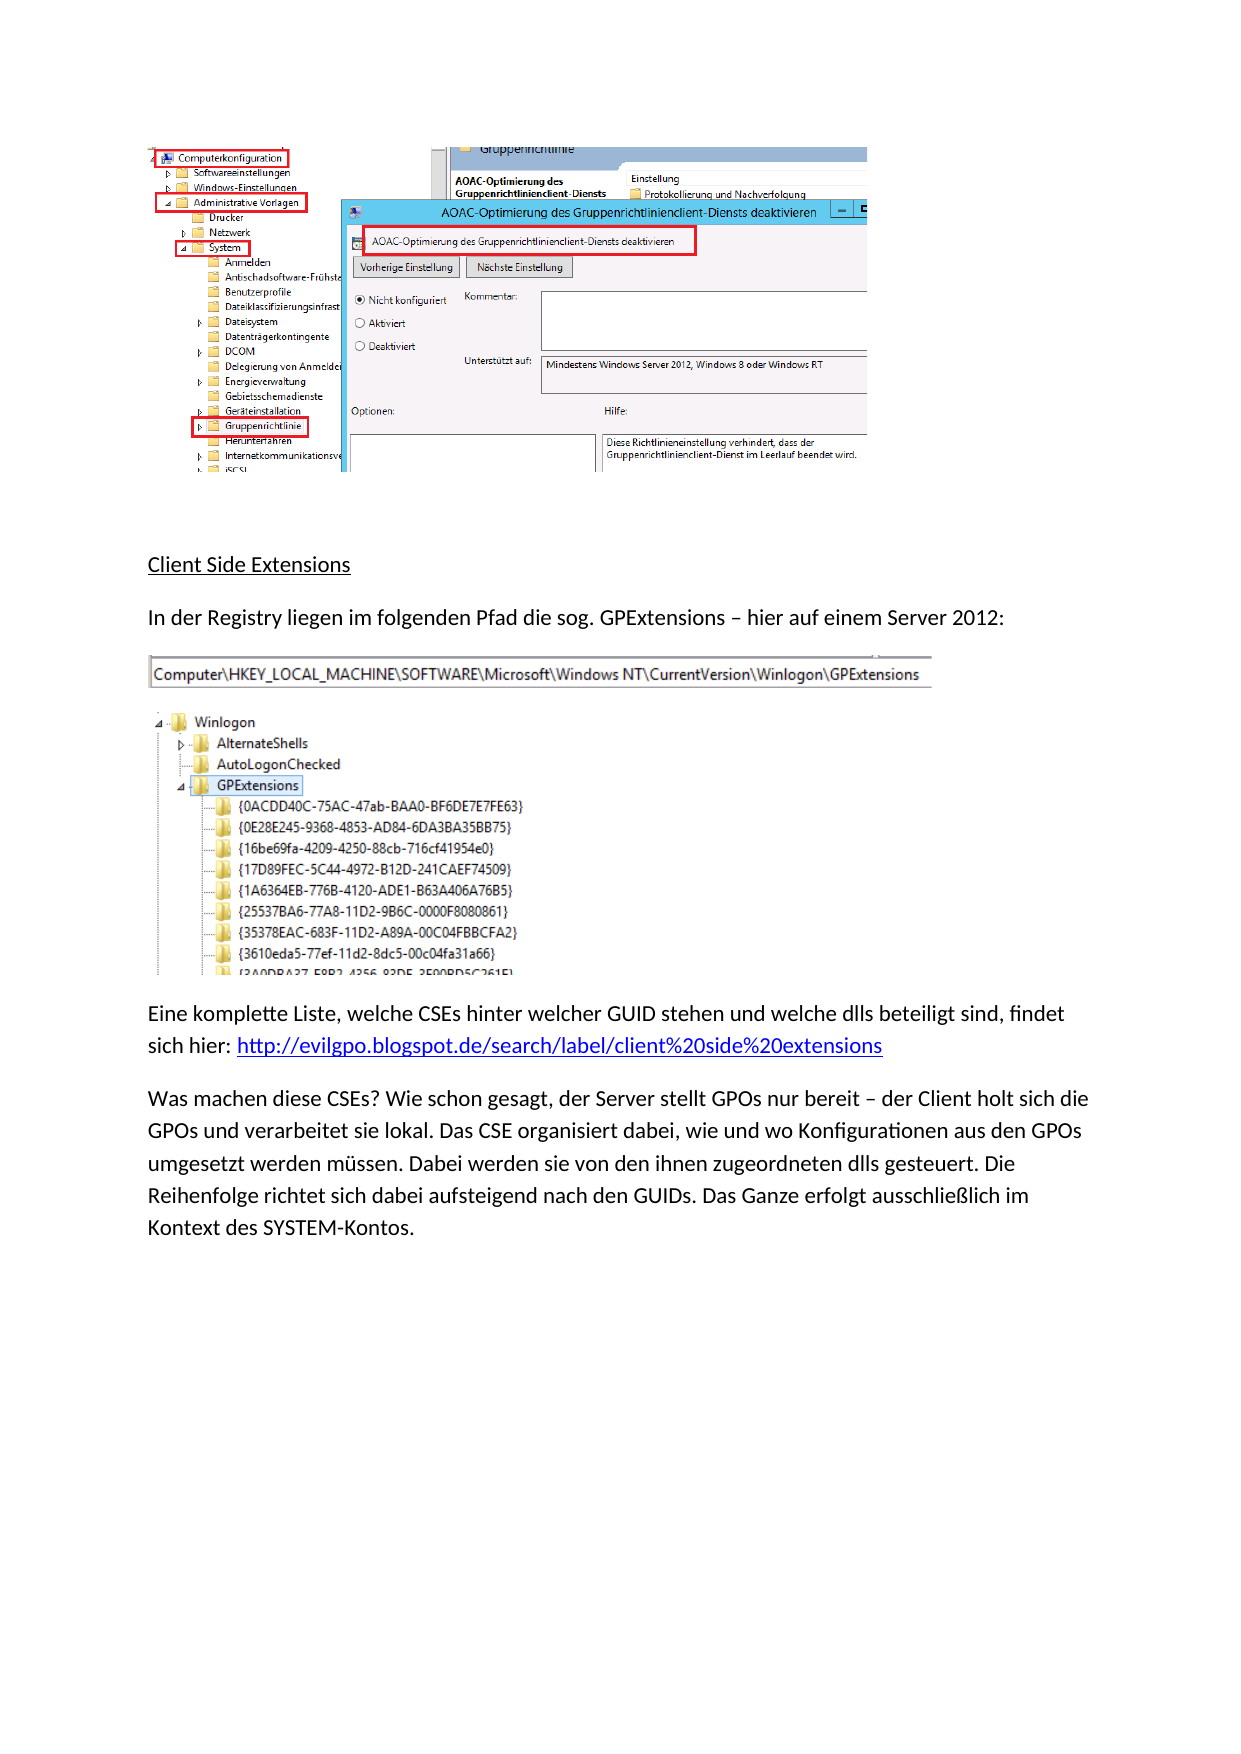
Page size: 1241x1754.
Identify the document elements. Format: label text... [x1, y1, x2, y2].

picture [147, 655, 932, 688]
picture [147, 147, 868, 472]
picture [147, 712, 533, 975]
text Eine komplette Liste, welche CSEs hinter welcher GUID stehen und welche dlls beteiligt sind, findet sich hier: http://evilgpo.blogspot.de/search/label/client%20side%20extensions [148, 999, 1093, 1059]
text In der Registry liegen im folgenden Pfad die sog. GPExtensions – hier auf einem Server 2012: [148, 603, 1093, 631]
text Was machen diese CSEs? Wie schon gesagt, der Server stellt GPOs nur bereit – der Client holt sich die GPOs und verarbeitet sie lokal. Das CSE organisiert dabei, wie und wo Konfigurationen aus den GPOs umgesetzt werden müssen. Dabei werden sie von den ihnen zugeordneten dlls gesteuert. Die Reihenfolge richtet sich dabei aufsteigend nach den GUIDs. Das Ganze erfolgt ausschließlich im Kontext des SYSTEM-Kontos. [148, 1084, 1093, 1241]
text Client Side Extensions [148, 550, 1093, 578]
